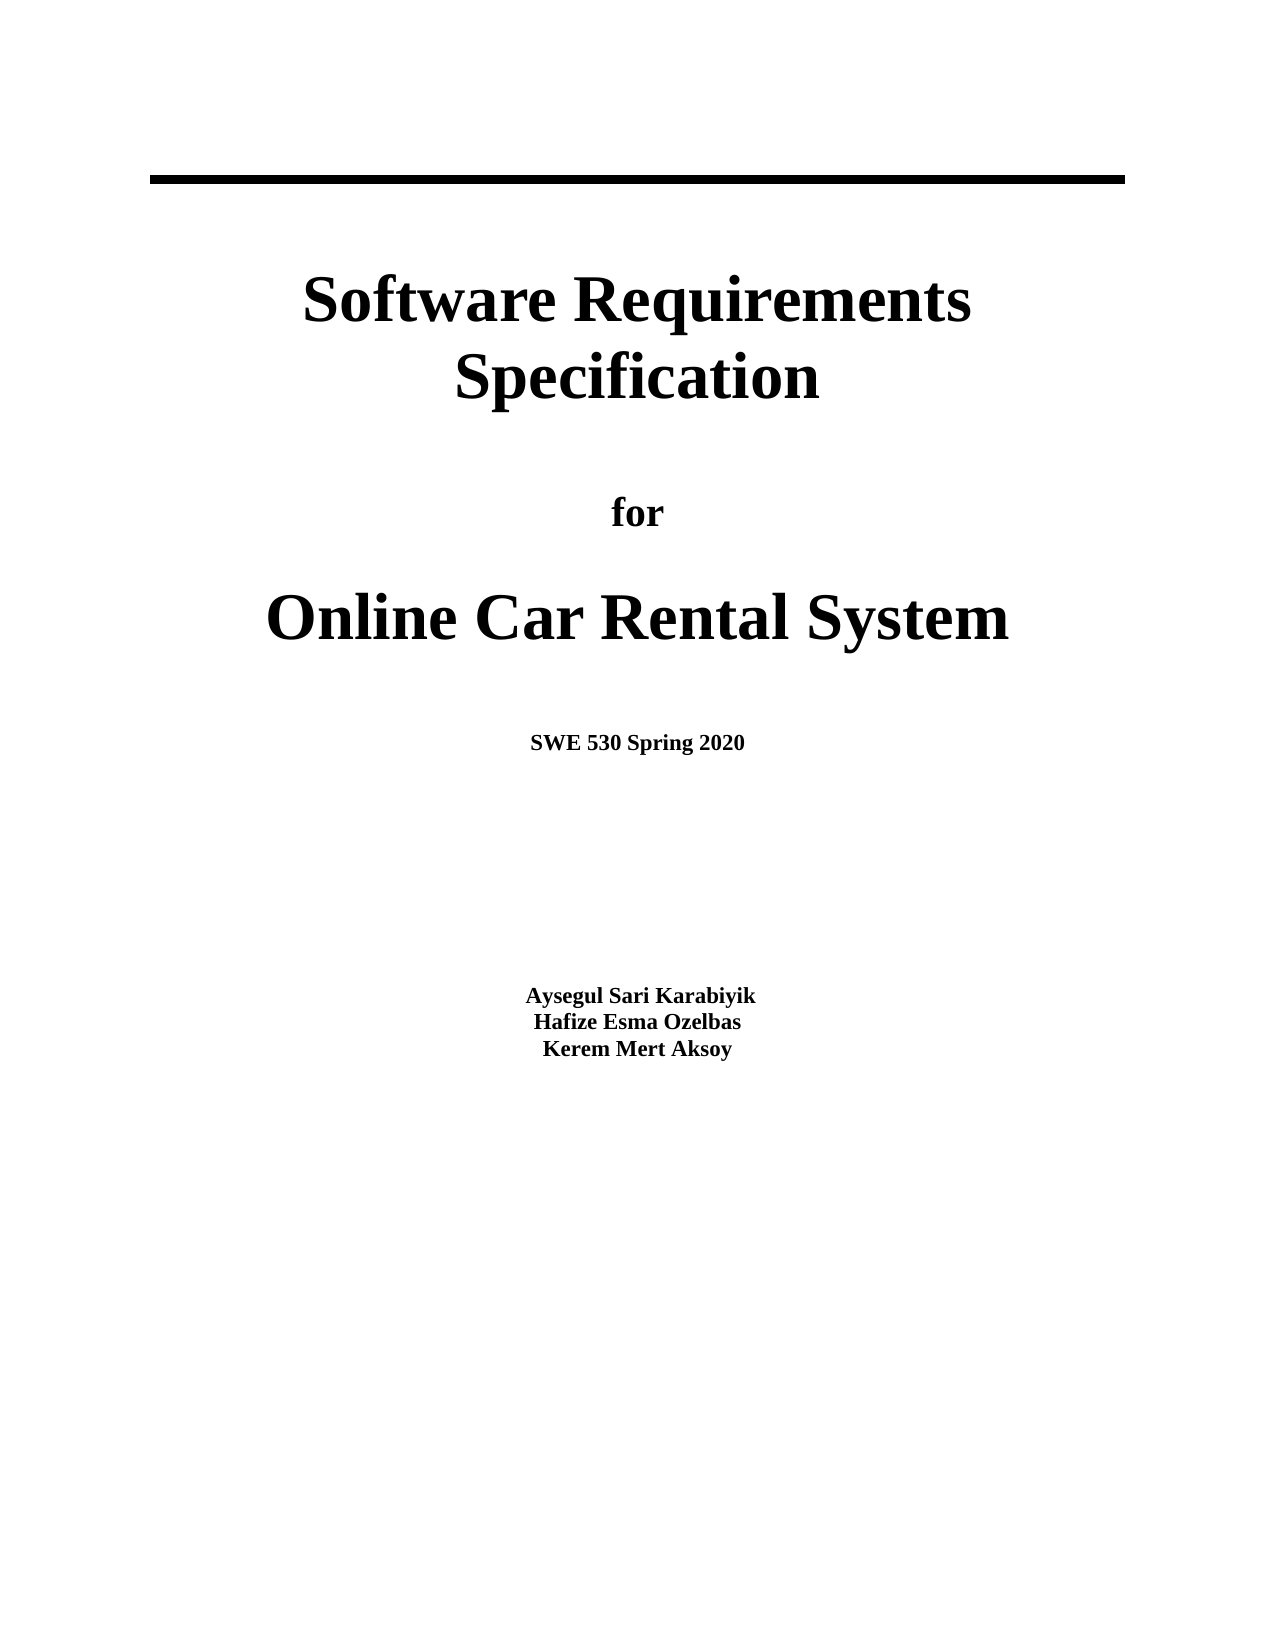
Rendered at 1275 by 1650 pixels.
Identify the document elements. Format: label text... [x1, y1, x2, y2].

text Hafize Esma Ozelbas [150, 1008, 1125, 1035]
title Software Requirements Specification [150, 259, 1125, 413]
text Kerem Mert Aksoy [150, 1035, 1125, 1061]
text Aysegul Sari Karabiyik [150, 982, 1125, 1008]
title for [150, 488, 1125, 536]
text Online Car Rental System [150, 577, 1125, 654]
text SWE 530 Spring 2020 [150, 729, 1125, 755]
